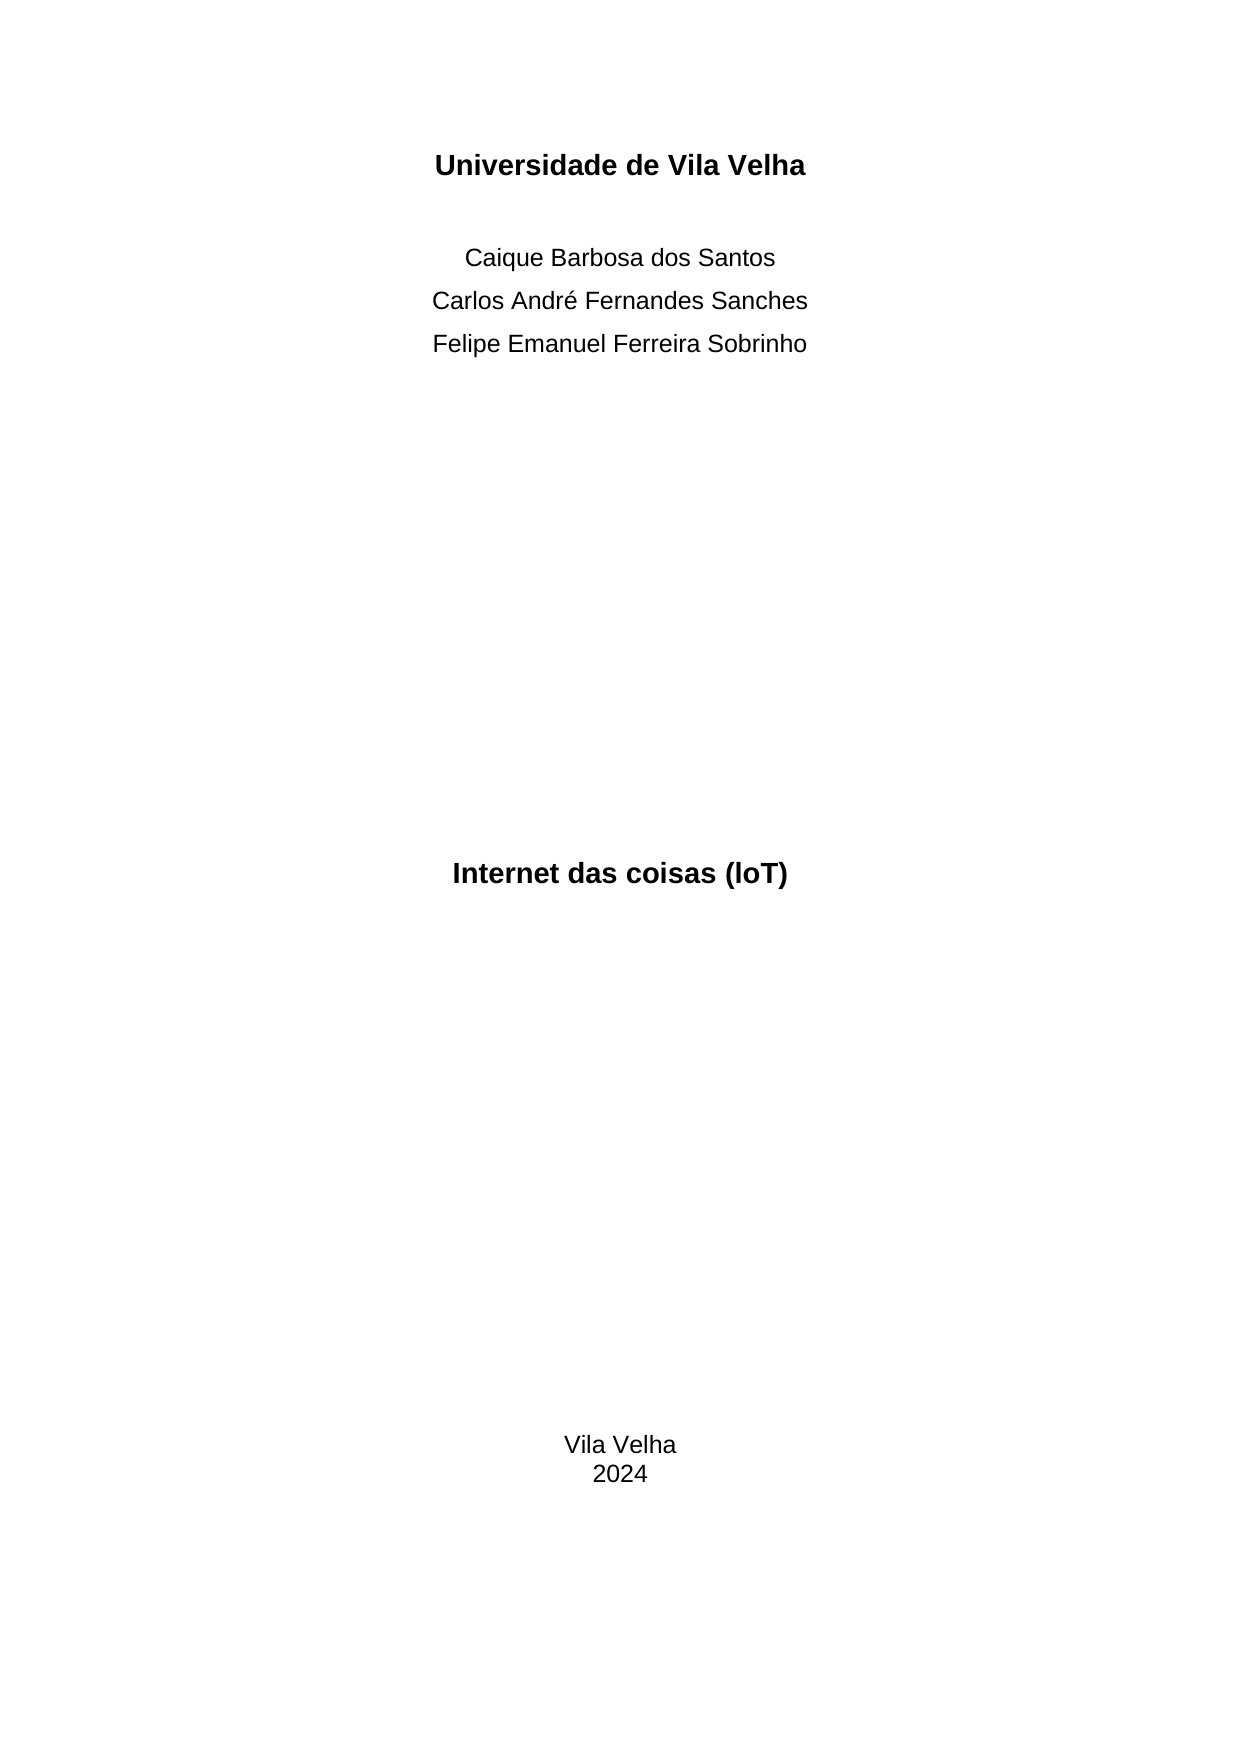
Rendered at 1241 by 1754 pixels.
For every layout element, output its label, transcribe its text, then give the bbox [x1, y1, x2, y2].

text Felipe Emanuel Ferreira Sobrinho [177, 329, 1063, 358]
text 2024 [177, 1459, 1063, 1487]
text Vila Velha [177, 1430, 1063, 1459]
text Universidade de Vila Velha [177, 148, 1063, 181]
text Caique Barbosa dos Santos [177, 243, 1063, 272]
text Internet das coisas (loT) [177, 856, 1063, 889]
text Carlos André Fernandes Sanches [177, 286, 1063, 315]
